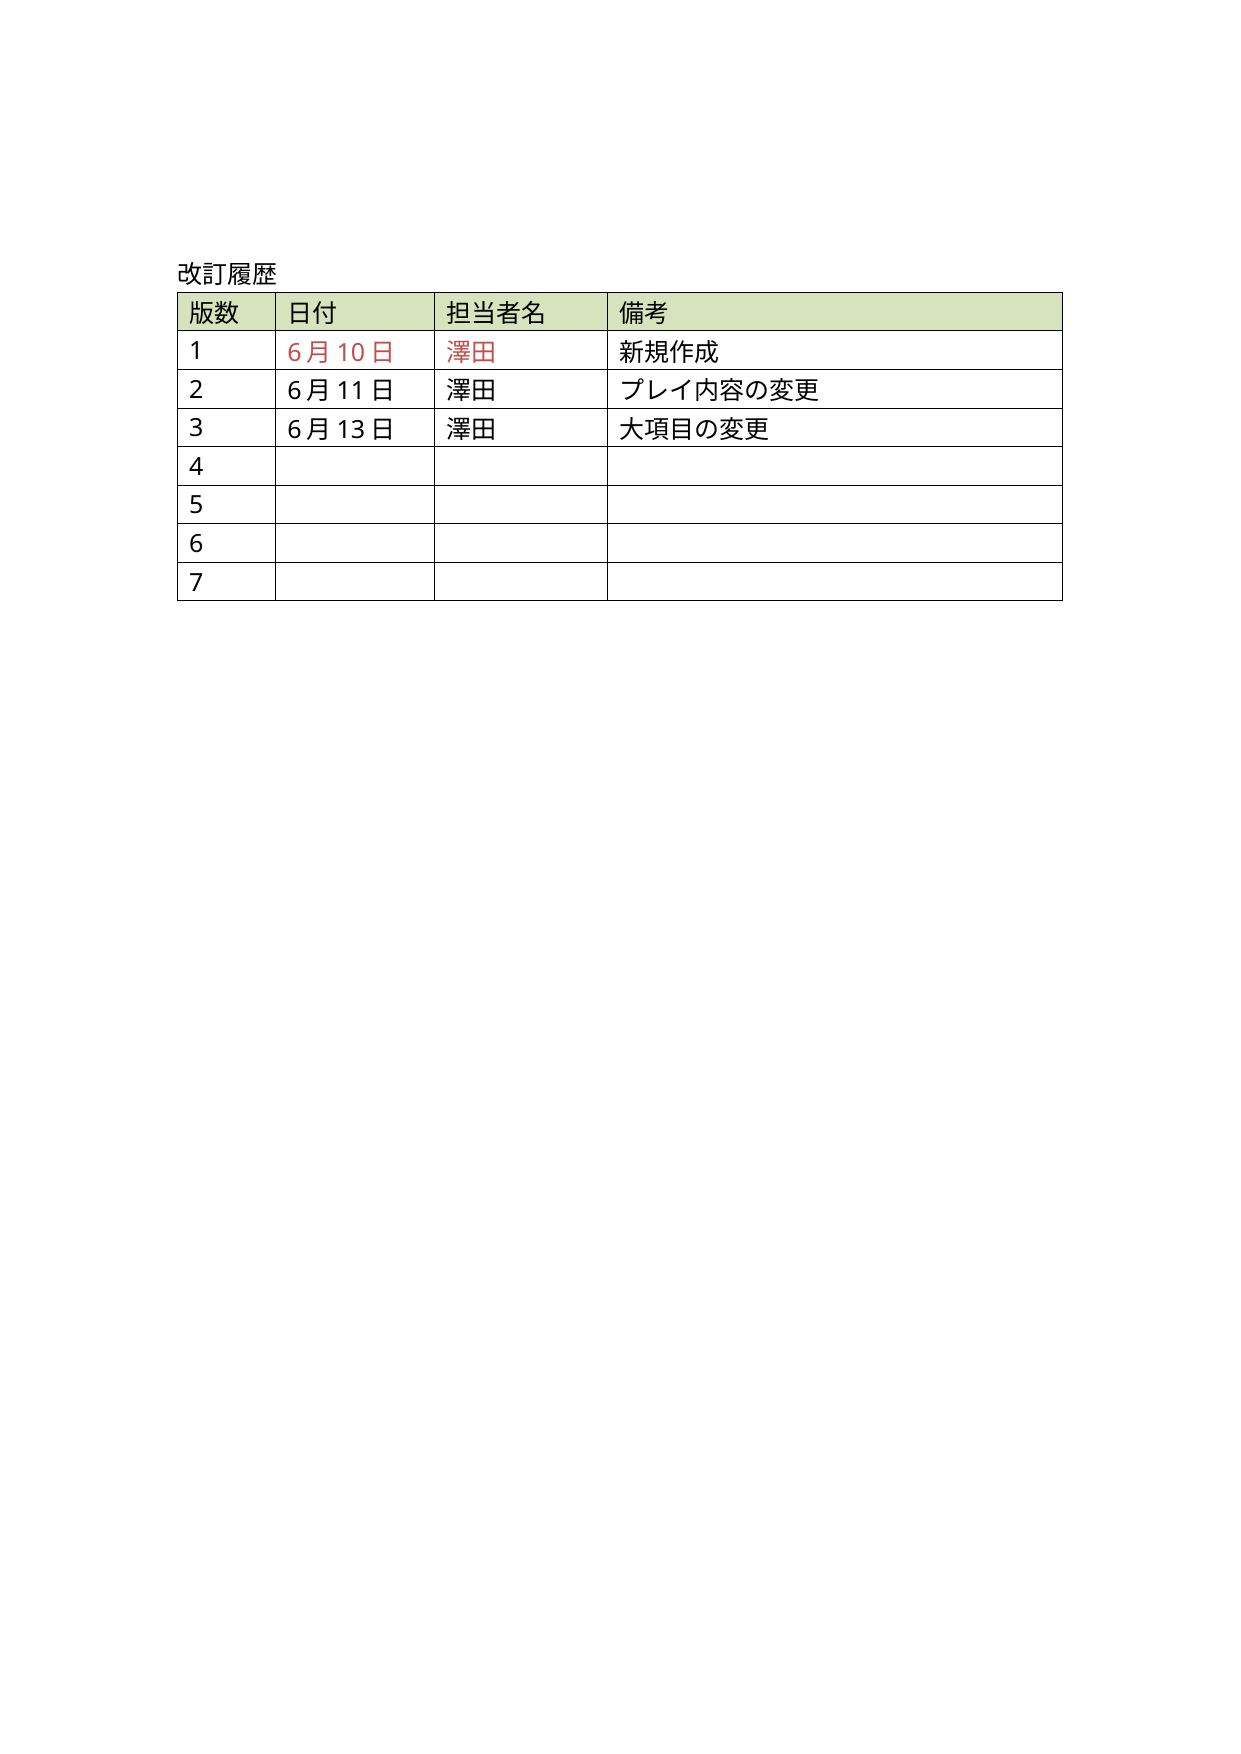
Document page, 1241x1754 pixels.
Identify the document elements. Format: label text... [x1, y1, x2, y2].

table_cell プレイ内容の変更 [608, 370, 1062, 407]
table_cell 澤田 [435, 331, 607, 369]
table_cell [608, 486, 1062, 523]
table_cell [435, 486, 607, 523]
table_cell 大項目の変更 [608, 409, 1062, 446]
table_cell 6月10日 [276, 331, 434, 369]
table_cell 3 [178, 409, 275, 446]
table_header 備考 [608, 293, 1062, 330]
table_cell 2 [178, 370, 275, 407]
table_cell [608, 563, 1062, 600]
table_header 担当者名 [435, 293, 607, 330]
table_cell [435, 447, 607, 484]
table_cell 1 [178, 331, 275, 369]
table_cell 6月11日 [276, 370, 434, 407]
table_cell [608, 524, 1062, 562]
table_cell [435, 563, 607, 600]
table_cell 4 [178, 447, 275, 484]
table_header 版数 [178, 293, 275, 330]
table_cell 6 [178, 524, 275, 562]
text 改訂履歴 [177, 254, 1063, 292]
table_cell 6月13日 [276, 409, 434, 446]
table_cell 新規作成 [608, 331, 1062, 369]
table_cell [276, 563, 434, 600]
table_cell 7 [178, 563, 275, 600]
table_cell 澤田 [435, 370, 607, 407]
table_cell [276, 447, 434, 484]
table_cell [435, 524, 607, 562]
table_cell [276, 524, 434, 562]
table_cell [608, 447, 1062, 484]
table_cell 5 [178, 486, 275, 523]
table_cell 澤田 [435, 409, 607, 446]
table_header 日付 [276, 293, 434, 330]
table_cell [276, 486, 434, 523]
